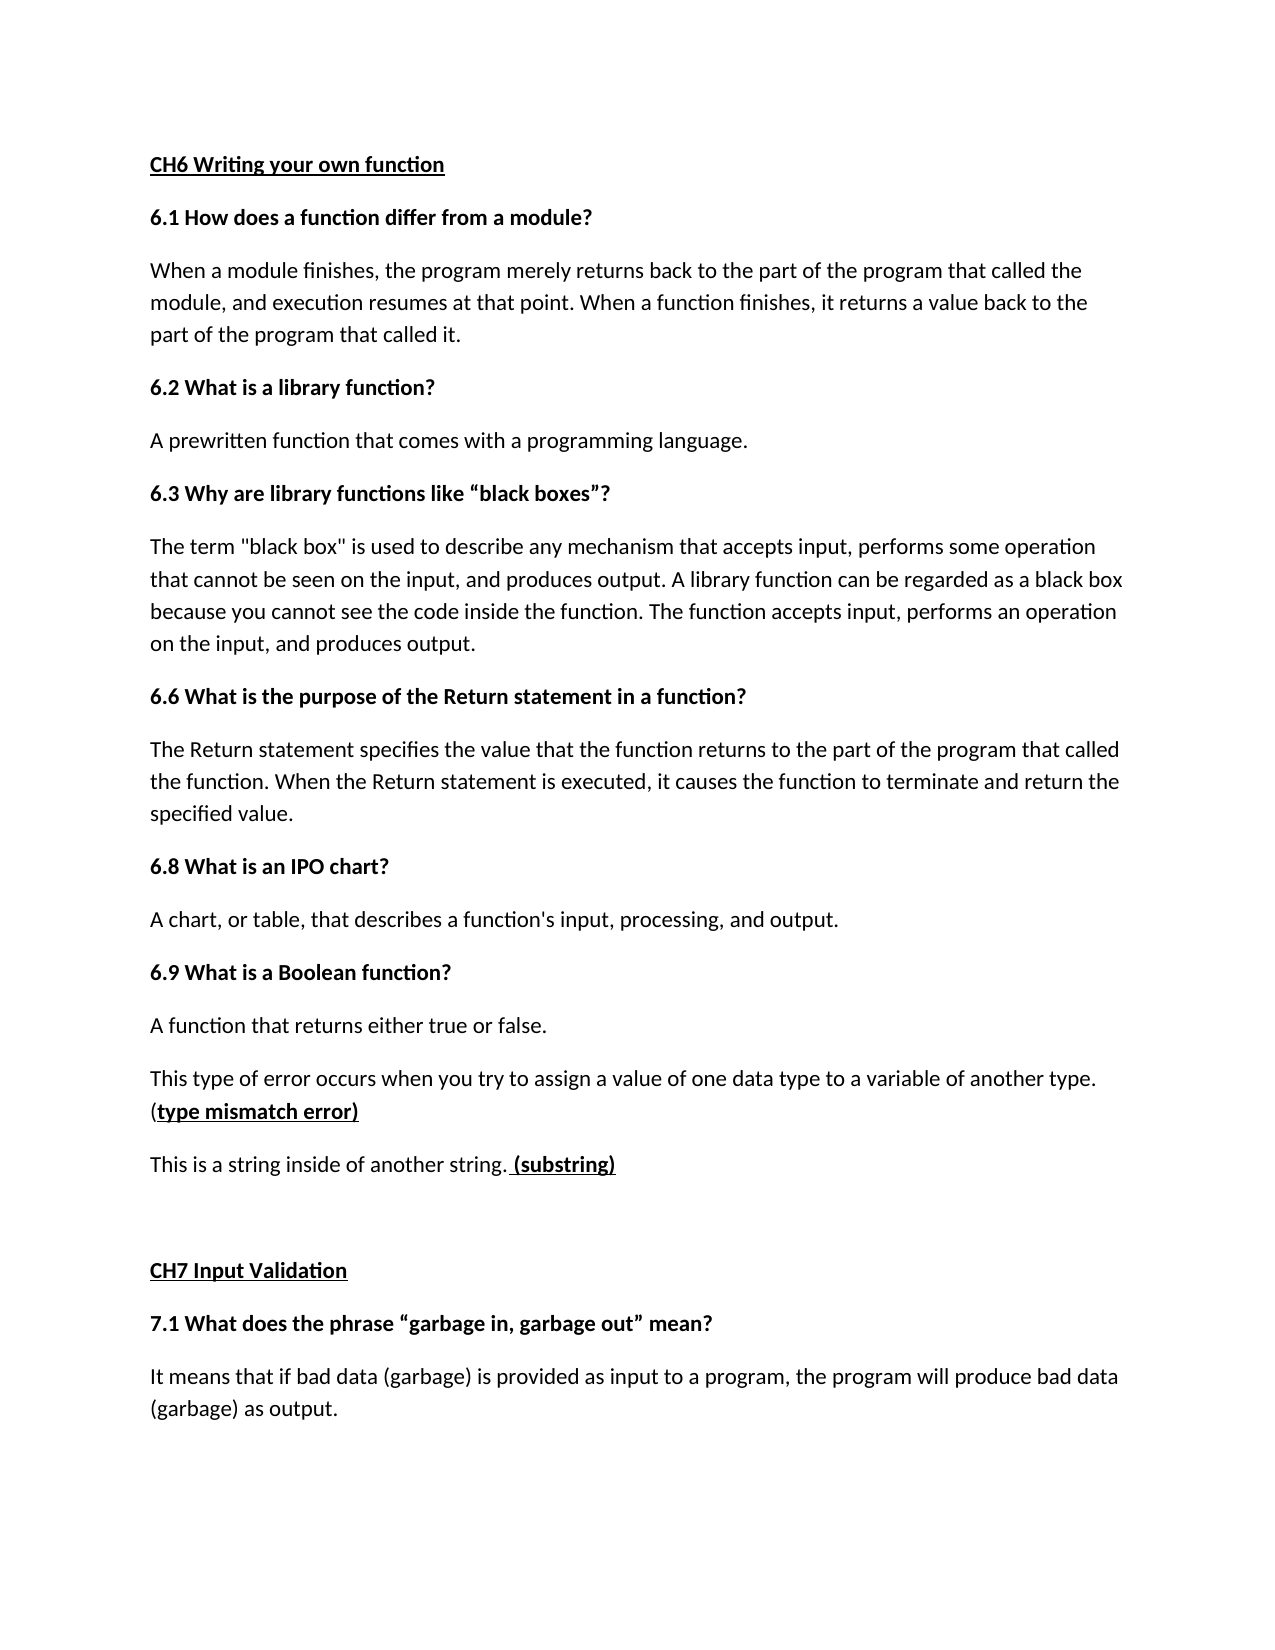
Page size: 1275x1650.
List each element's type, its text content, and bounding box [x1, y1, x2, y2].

text 6.8 What is an IPO chart? [150, 852, 1125, 881]
text 6.1 How does a function differ from a module? [150, 203, 1125, 231]
text This is a string inside of another string. (substring) [150, 1150, 1125, 1178]
text 6.9 What is a Boolean function? [150, 958, 1125, 987]
text The Return statement specifies the value that the function returns to the part of the program that called the function. When the Return statement is executed, it causes the function to terminate and return the specified value. [150, 735, 1125, 827]
text The term "black box" is used to describe any mechanism that accepts input, performs some operation that cannot be seen on the input, and produces output. A library function can be regarded as a black box because you cannot see the code inside the function. The function accepts input, performs an operation on the input, and produces output. [150, 532, 1125, 657]
text A function that returns either true or false. [150, 1012, 1125, 1039]
text A prewritten function that comes with a programming language. [150, 426, 1125, 454]
text This type of error occurs when you try to assign a value of one data type to a variable of another type. (type mismatch error) [150, 1064, 1125, 1125]
text It means that if bad data (garbage) is provided as input to a program, the program will produce bad data (garbage) as output. [150, 1362, 1125, 1422]
text 6.6 What is the purpose of the Return statement in a function? [150, 682, 1125, 710]
text When a module finishes, the program merely returns back to the part of the program that called the module, and execution resumes at that point. When a function finishes, it returns a value back to the part of the program that called it. [150, 256, 1125, 348]
text A chart, or table, that describes a function's input, processing, and output. [150, 906, 1125, 933]
text 7.1 What does the phrase “garbage in, garbage out” mean? [150, 1309, 1125, 1337]
text 6.2 What is a library function? [150, 373, 1125, 401]
text CH7 Input Validation [150, 1256, 1125, 1284]
text CH6 Writing your own function [150, 150, 1125, 178]
text 6.3 Why are library functions like “black boxes”? [150, 479, 1125, 507]
